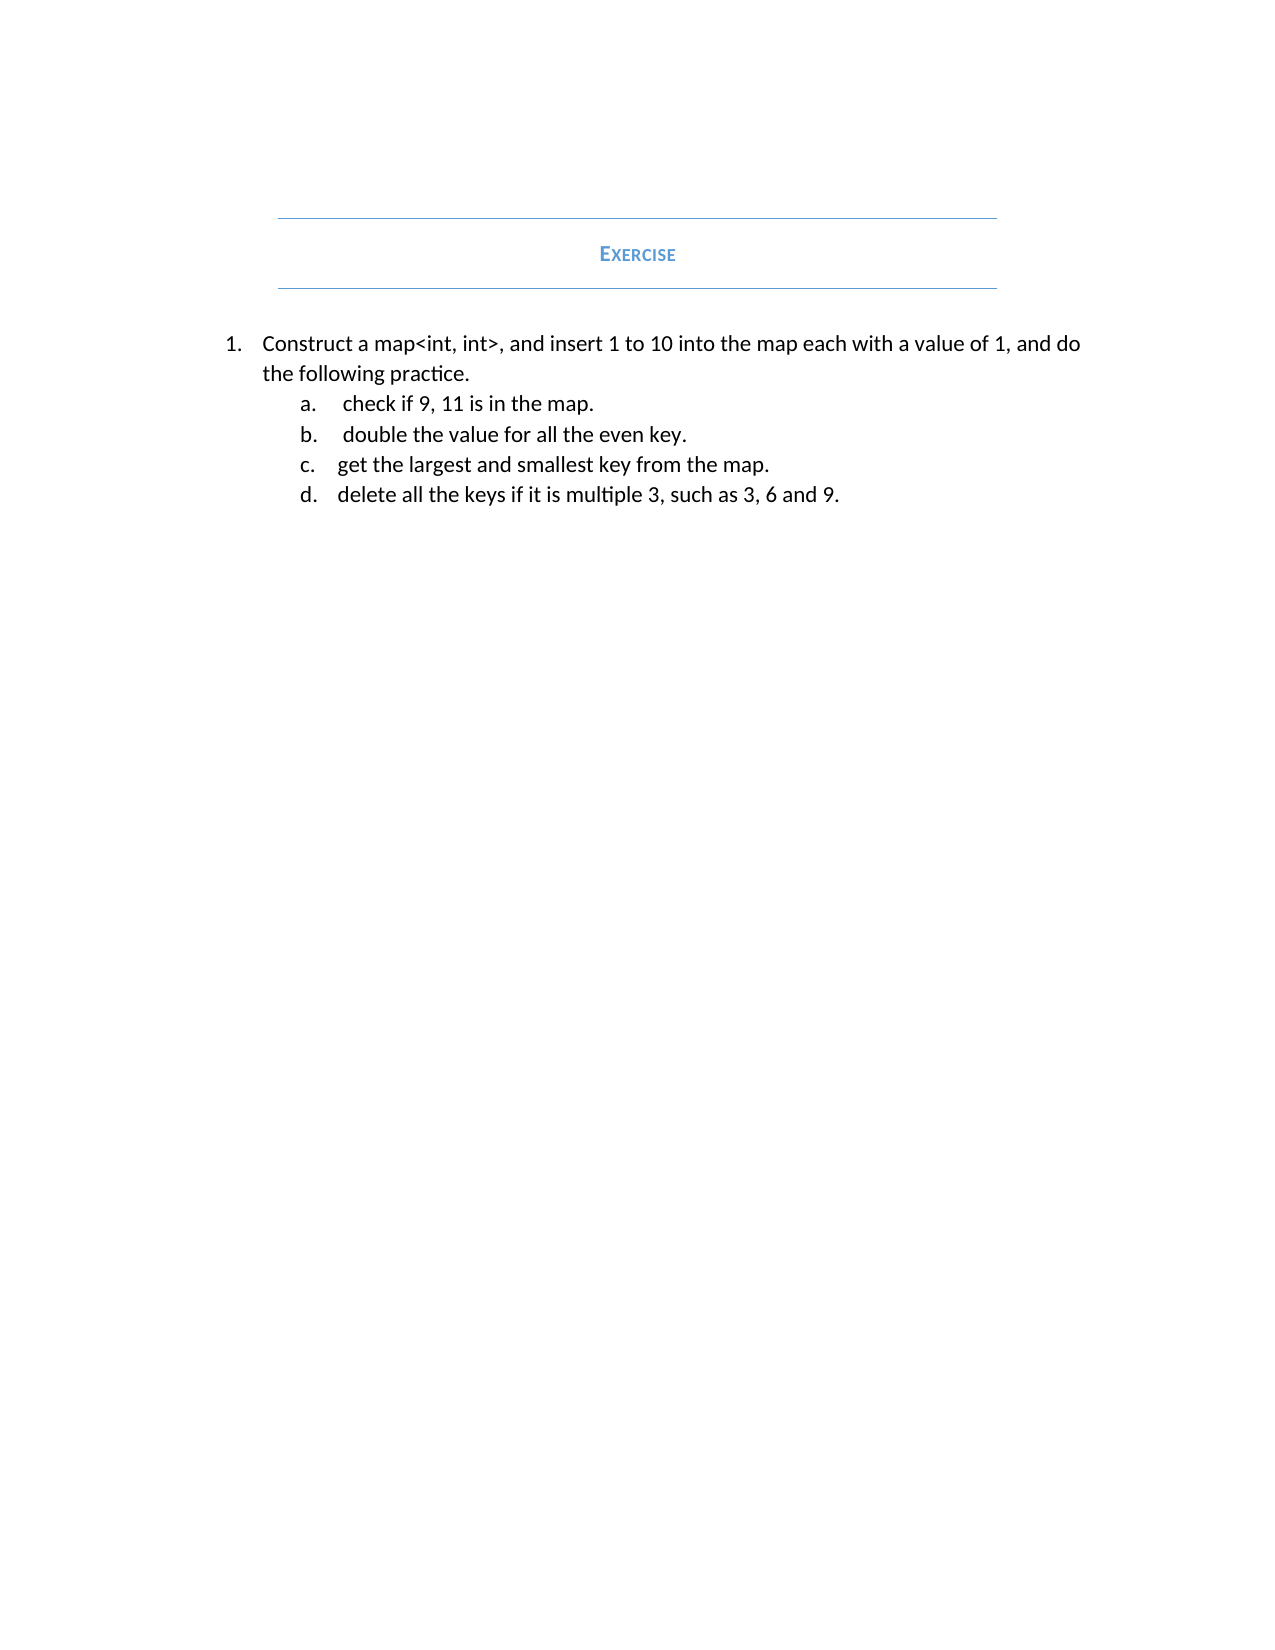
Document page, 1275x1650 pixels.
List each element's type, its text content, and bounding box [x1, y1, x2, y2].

list double the value for all the even key. [300, 420, 1087, 448]
list delete all the keys if it is multiple 3, such as 3, 6 and 9. [300, 480, 1087, 508]
list check if 9, 11 is in the map. [300, 389, 1087, 418]
list get the largest and smallest key from the map. [300, 450, 1087, 478]
list Construct a map<int, int>, and insert 1 to 10 into the map each with a value of 1, and do the following practice. [225, 329, 1087, 387]
text Exercise [277, 219, 997, 289]
